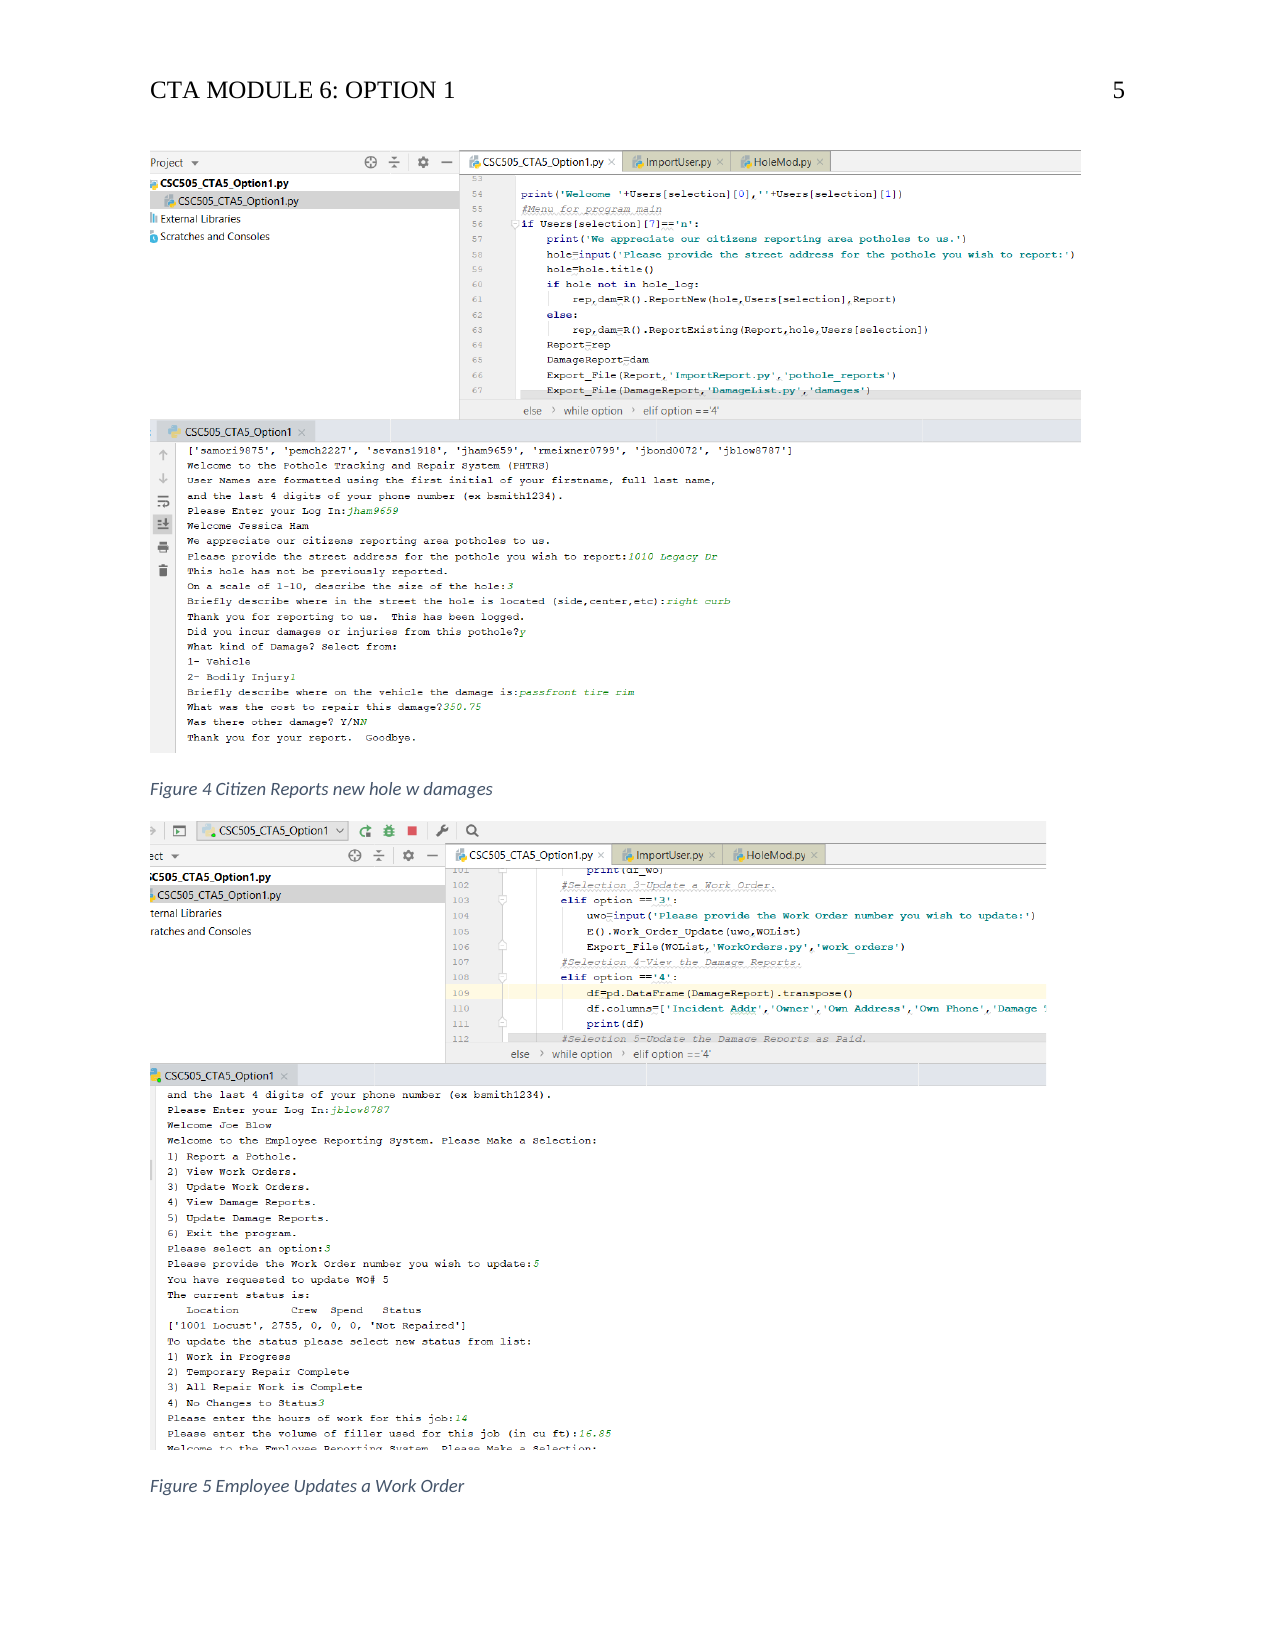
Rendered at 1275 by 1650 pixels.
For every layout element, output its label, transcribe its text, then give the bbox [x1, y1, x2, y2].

picture [150, 821, 1047, 1450]
picture [150, 150, 1081, 753]
text Figure 4 Citizen Reports new hole w damages [150, 778, 1125, 801]
text Figure 5 Employee Updates a Work Order [150, 1474, 1125, 1497]
